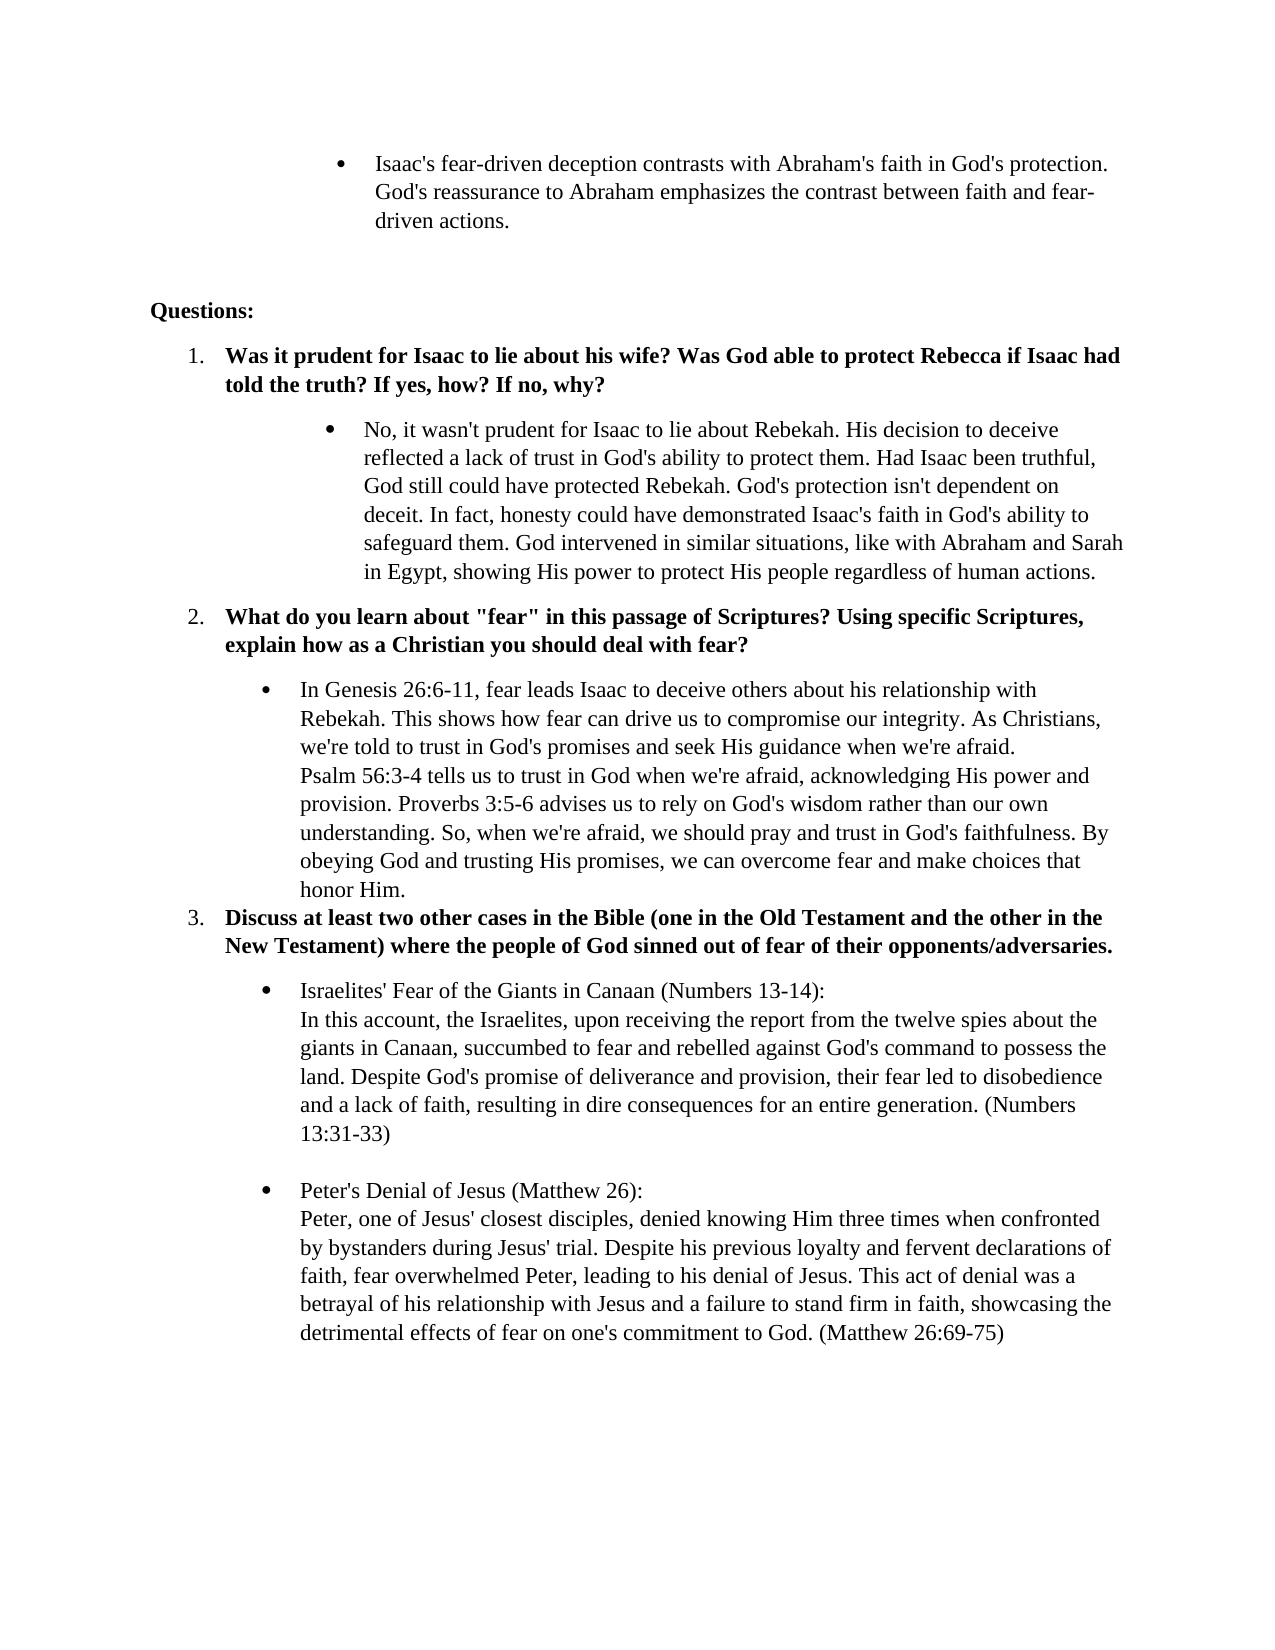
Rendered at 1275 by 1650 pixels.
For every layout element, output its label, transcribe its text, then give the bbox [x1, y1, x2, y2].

text Psalm 56:3-4 tells us to trust in God when we're afraid, acknowledging His power and provision. Proverbs 3:5-6 advises us to rely on God's wisdom rather than our own understanding. So, when we're afraid, we should pray and trust in God's faithfulness. By obeying God and trusting His promises, we can overcome fear and make choices that honor Him. [300, 762, 1125, 902]
list In this account, the Israelites, upon receiving the report from the twelve spies about the giants in Canaan, succumbed to fear and rebelled against God's command to possess the land. Despite God's promise of deliverance and provision, their fear led to disobedience and a lack of faith, resulting in dire consequences for an entire generation. (Numbers 13:31-33) [300, 1006, 1125, 1146]
list Peter's Denial of Jesus (Matthew 26): [262, 1177, 1125, 1203]
text Questions: [150, 297, 1125, 323]
list Isaac's fear-driven deception contrasts with Abraham's faith in God's protection. God's reassurance to Abraham emphasizes the contrast between faith and fear-driven actions. [337, 150, 1125, 233]
list Discuss at least two other cases in the Bible (one in the Old Testament and the other in the New Testament) where the people of God sinned out of fear of their opponents/adversaries. [187, 904, 1125, 959]
list In Genesis 26:6-11, fear leads Isaac to deceive others about his relationship with Rebekah. This shows how fear can drive us to compromise our integrity. As Christians, we're told to trust in God's promises and seek His guidance when we're afraid. [262, 677, 1125, 760]
list What do you learn about "fear" in this passage of Scriptures? Using specific Scriptures, explain how as a Christian you should deal with fear? [187, 603, 1125, 658]
list Was it prudent for Isaac to lie about his wife? Was God able to protect Rebecca if Isaac had told the truth? If yes, how? If no, why? [187, 342, 1125, 397]
list No, it wasn't prudent for Isaac to lie about Rebekah. His decision to deceive reflected a lack of trust in God's ability to protect them. Had Isaac been truthful, God still could have protected Rebekah. God's protection isn't dependent on deceit. In fact, honesty could have demonstrated Isaac's faith in God's ability to safeguard them. God intervened in similar situations, like with Abraham and Sarah in Egypt, showing His power to protect His people regardless of human actions. [326, 416, 1125, 584]
list Peter, one of Jesus' closest disciples, denied knowing Him three times when confronted by bystanders during Jesus' trial. Despite his previous loyalty and fervent declarations of faith, fear overwhelmed Peter, leading to his denial of Jesus. This act of denial was a betrayal of his relationship with Jesus and a failure to stand firm in faith, showcasing the detrimental effects of fear on one's commitment to God. (Matthew 26:69-75) [300, 1205, 1125, 1345]
list Israelites' Fear of the Giants in Canaan (Numbers 13-14): [262, 978, 1125, 1004]
